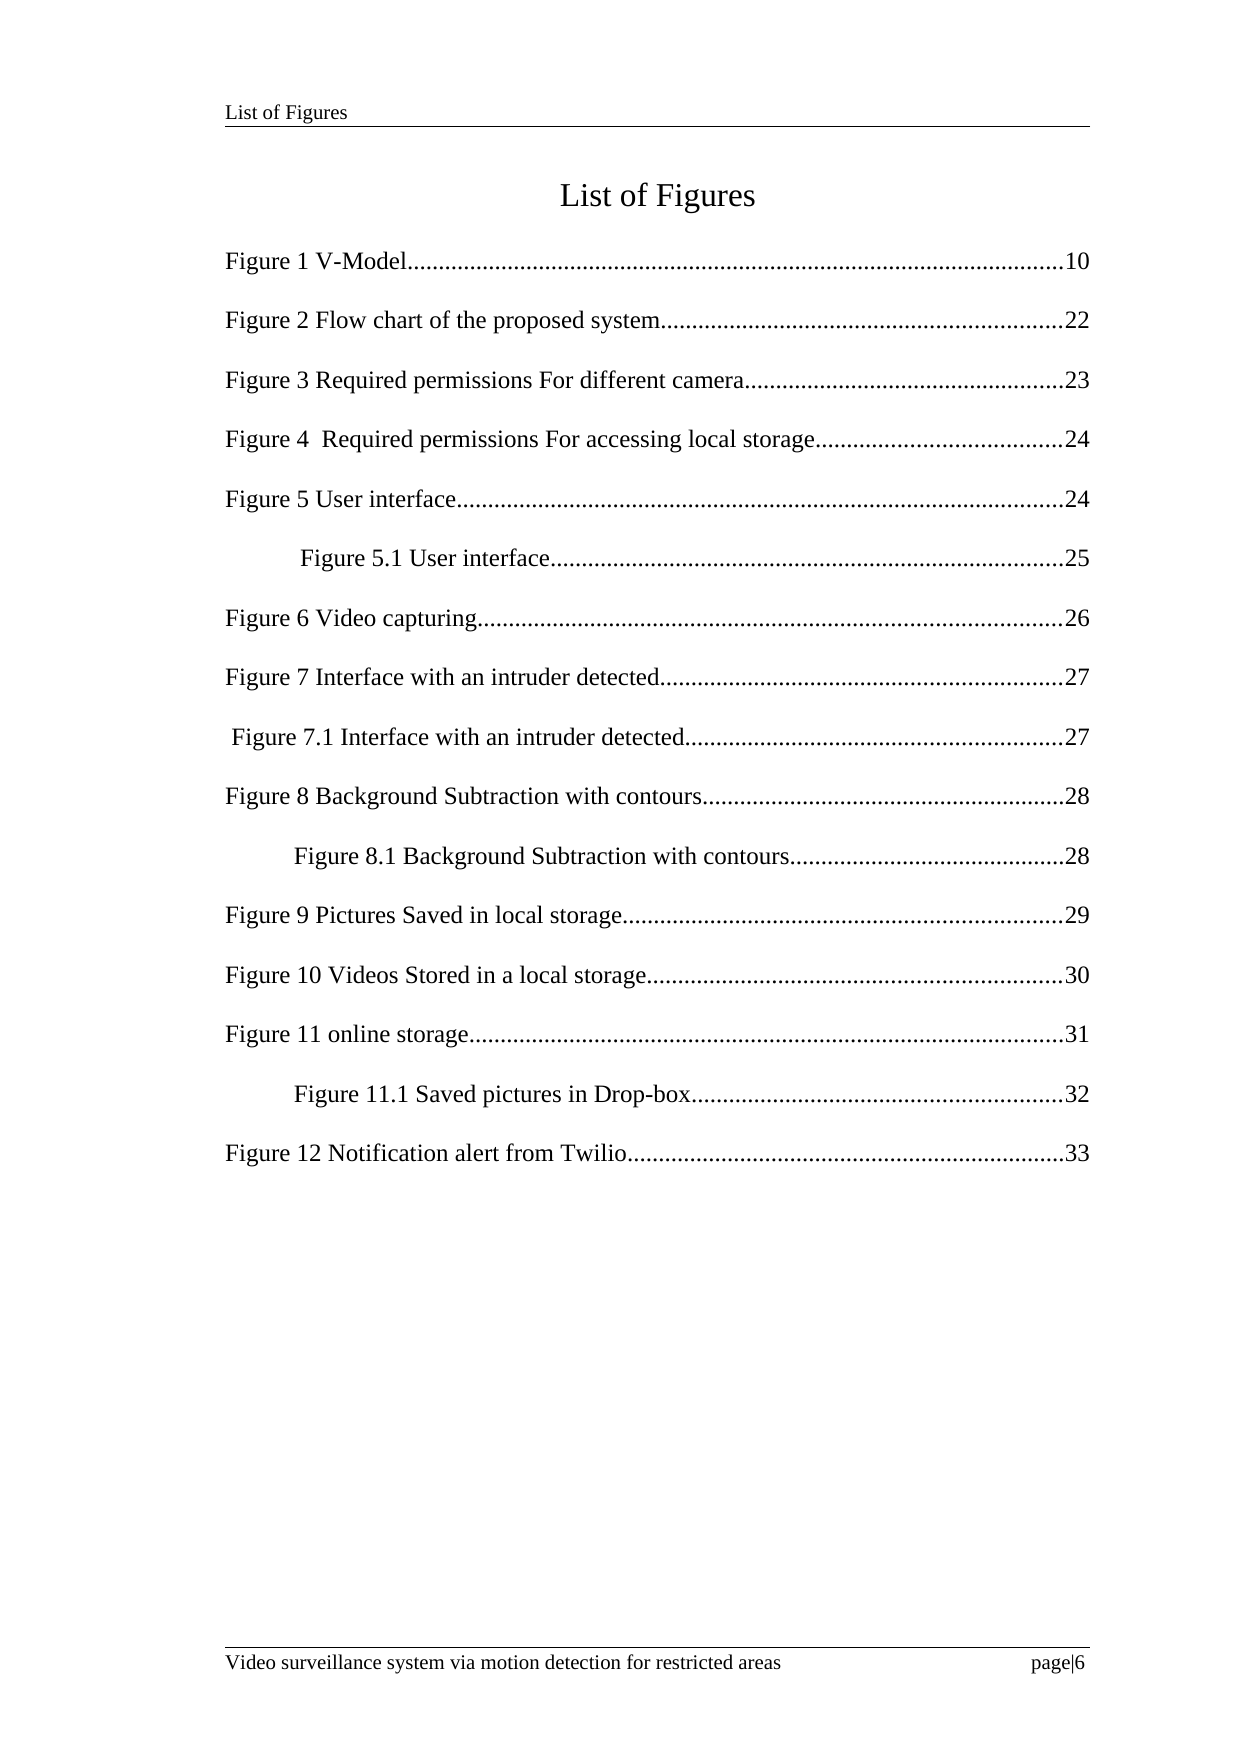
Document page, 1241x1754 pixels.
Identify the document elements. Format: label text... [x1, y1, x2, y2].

text Figure 4 Required permissions For accessing local storage 24 [225, 424, 1090, 453]
text Figure 11.1 Saved pictures in Drop-box 32 [225, 1079, 1090, 1107]
text Figure 1 V-Model 10 [225, 246, 1090, 275]
text Figure 11 online storage 31 [225, 1019, 1090, 1048]
text Figure 12 Notification alert from Twilio 33 [225, 1138, 1090, 1167]
text Figure 7.1 Interface with an intruder detected 27 [225, 722, 1090, 751]
text Figure 7 Interface with an intruder detected 27 [225, 662, 1090, 691]
text Figure 3 Required permissions For different camera 23 [225, 365, 1090, 394]
text Figure 5.1 User interface 25 [225, 543, 1090, 572]
text Figure 6 Video capturing 26 [225, 603, 1090, 632]
text Figure 9 Pictures Saved in local storage 29 [225, 900, 1090, 929]
text Figure 10 Videos Stored in a local storage 30 [225, 960, 1090, 988]
text Figure 5 User interface 24 [225, 484, 1090, 513]
text List of Figures [225, 175, 1090, 213]
text Figure 8 Background Subtraction with contours 28 [225, 781, 1090, 810]
text Figure 2 Flow chart of the proposed system 22 [225, 305, 1090, 334]
text Figure 8.1 Background Subtraction with contours 28 [225, 841, 1090, 869]
